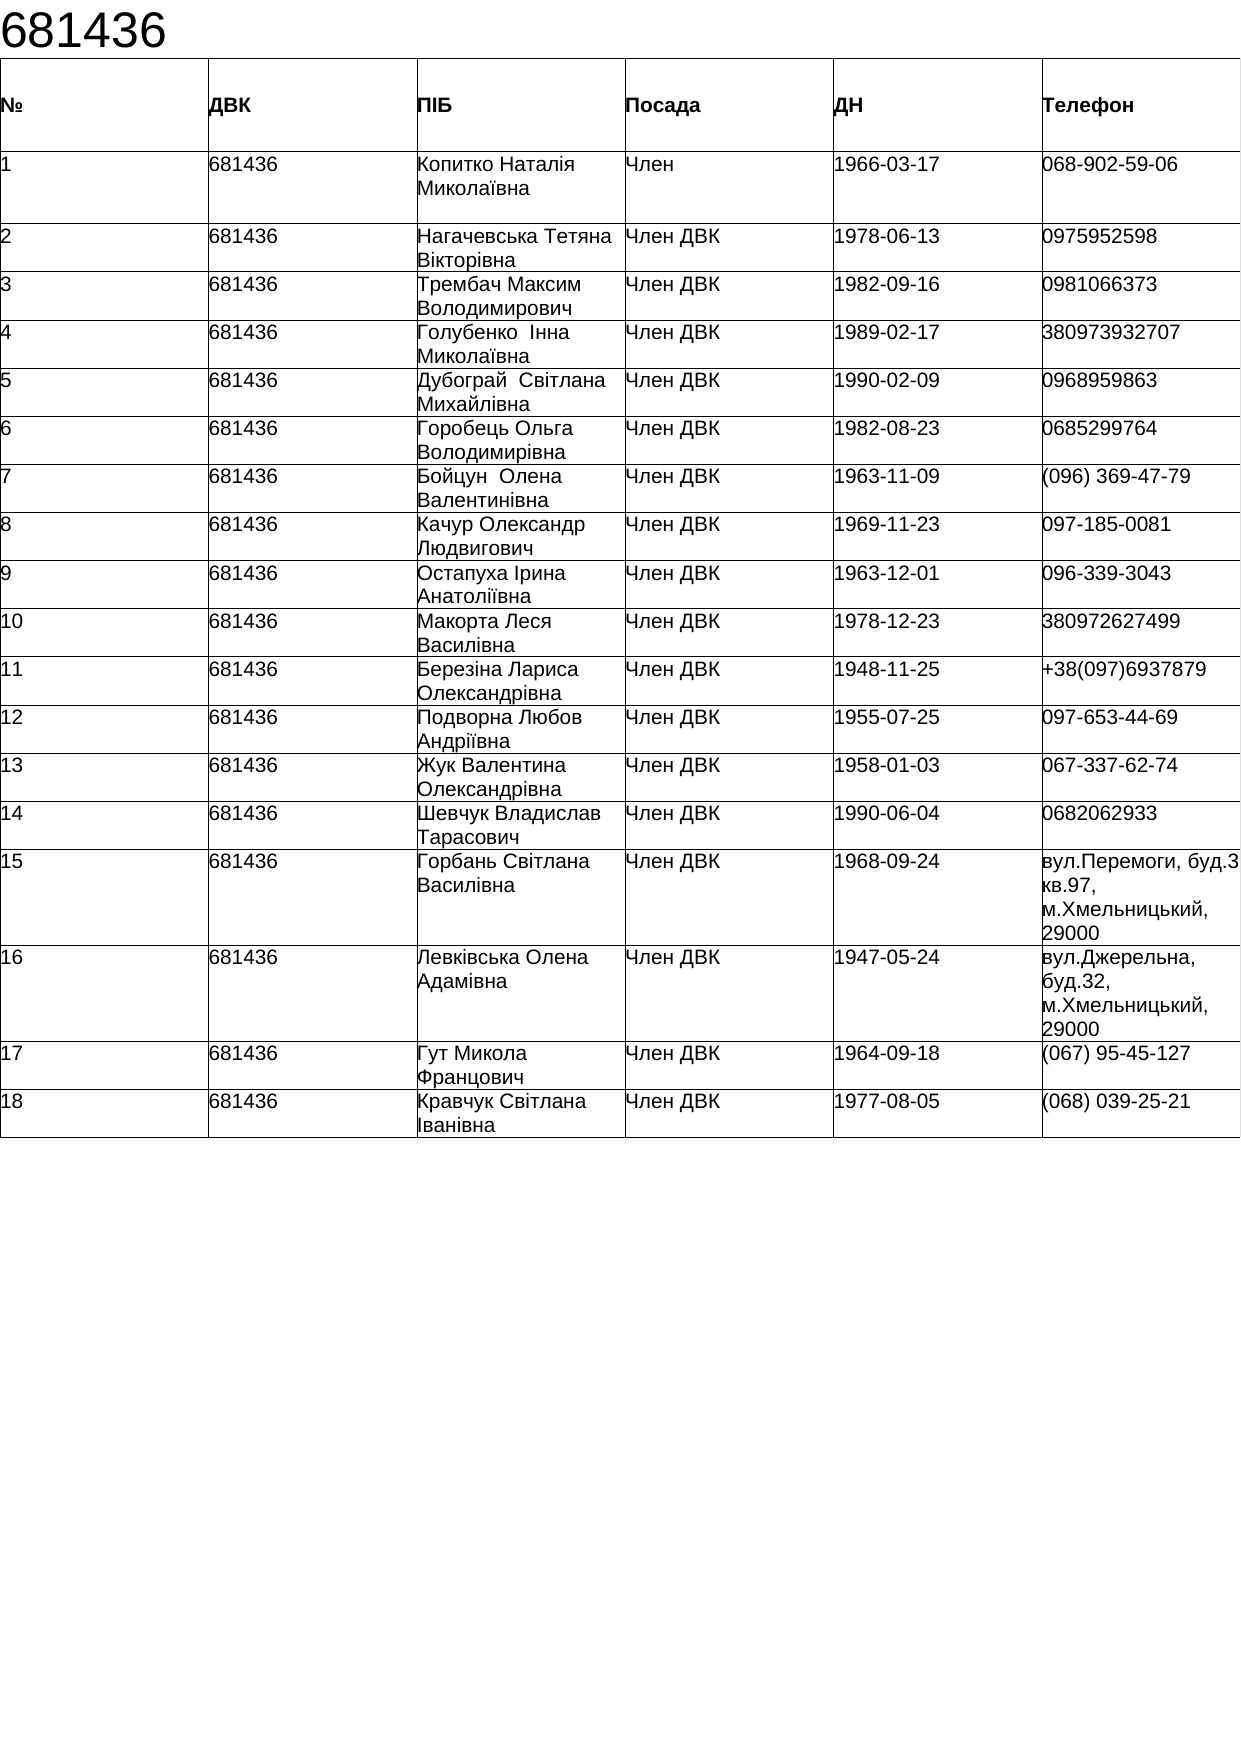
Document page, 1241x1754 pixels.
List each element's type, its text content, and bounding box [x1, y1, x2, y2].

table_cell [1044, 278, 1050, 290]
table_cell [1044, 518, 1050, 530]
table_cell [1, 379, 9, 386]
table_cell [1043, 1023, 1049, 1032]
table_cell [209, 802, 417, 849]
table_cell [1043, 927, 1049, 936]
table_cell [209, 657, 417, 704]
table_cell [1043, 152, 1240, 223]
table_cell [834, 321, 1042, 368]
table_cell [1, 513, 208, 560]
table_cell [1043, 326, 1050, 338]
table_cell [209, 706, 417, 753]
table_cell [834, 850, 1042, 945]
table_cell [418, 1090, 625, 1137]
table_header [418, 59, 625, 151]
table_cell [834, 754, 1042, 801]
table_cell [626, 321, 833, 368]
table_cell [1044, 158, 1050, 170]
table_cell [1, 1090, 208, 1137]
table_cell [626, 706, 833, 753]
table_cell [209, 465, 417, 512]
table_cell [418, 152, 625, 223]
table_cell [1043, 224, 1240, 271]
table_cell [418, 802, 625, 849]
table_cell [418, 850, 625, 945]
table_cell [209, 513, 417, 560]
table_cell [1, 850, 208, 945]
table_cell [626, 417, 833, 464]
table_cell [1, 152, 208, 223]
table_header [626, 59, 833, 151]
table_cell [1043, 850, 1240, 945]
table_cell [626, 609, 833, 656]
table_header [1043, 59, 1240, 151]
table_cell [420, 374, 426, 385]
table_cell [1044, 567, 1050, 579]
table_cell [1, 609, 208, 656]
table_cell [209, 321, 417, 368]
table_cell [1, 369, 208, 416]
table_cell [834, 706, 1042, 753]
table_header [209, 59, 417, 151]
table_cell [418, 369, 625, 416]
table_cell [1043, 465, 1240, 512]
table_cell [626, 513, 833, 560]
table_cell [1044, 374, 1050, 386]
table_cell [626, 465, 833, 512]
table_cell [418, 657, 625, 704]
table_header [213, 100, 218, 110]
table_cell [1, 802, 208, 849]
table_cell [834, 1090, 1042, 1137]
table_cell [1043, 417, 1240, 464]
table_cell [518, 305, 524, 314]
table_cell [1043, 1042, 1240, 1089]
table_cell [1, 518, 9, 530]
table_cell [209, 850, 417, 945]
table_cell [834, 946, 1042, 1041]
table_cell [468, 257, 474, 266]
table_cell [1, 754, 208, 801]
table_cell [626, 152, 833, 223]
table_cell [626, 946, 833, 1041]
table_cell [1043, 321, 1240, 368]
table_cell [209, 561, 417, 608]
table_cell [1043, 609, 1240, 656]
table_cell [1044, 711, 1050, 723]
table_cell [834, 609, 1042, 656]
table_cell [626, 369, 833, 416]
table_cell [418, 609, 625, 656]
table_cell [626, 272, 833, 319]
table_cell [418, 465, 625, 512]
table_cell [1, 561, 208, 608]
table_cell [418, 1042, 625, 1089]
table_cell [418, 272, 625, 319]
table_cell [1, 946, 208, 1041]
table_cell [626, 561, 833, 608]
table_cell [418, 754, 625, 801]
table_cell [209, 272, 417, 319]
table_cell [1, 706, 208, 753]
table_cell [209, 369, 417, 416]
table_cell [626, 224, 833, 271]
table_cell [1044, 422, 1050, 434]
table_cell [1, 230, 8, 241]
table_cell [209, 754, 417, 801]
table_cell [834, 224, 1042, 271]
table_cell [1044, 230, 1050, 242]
text 681436 [0, 0, 1240, 57]
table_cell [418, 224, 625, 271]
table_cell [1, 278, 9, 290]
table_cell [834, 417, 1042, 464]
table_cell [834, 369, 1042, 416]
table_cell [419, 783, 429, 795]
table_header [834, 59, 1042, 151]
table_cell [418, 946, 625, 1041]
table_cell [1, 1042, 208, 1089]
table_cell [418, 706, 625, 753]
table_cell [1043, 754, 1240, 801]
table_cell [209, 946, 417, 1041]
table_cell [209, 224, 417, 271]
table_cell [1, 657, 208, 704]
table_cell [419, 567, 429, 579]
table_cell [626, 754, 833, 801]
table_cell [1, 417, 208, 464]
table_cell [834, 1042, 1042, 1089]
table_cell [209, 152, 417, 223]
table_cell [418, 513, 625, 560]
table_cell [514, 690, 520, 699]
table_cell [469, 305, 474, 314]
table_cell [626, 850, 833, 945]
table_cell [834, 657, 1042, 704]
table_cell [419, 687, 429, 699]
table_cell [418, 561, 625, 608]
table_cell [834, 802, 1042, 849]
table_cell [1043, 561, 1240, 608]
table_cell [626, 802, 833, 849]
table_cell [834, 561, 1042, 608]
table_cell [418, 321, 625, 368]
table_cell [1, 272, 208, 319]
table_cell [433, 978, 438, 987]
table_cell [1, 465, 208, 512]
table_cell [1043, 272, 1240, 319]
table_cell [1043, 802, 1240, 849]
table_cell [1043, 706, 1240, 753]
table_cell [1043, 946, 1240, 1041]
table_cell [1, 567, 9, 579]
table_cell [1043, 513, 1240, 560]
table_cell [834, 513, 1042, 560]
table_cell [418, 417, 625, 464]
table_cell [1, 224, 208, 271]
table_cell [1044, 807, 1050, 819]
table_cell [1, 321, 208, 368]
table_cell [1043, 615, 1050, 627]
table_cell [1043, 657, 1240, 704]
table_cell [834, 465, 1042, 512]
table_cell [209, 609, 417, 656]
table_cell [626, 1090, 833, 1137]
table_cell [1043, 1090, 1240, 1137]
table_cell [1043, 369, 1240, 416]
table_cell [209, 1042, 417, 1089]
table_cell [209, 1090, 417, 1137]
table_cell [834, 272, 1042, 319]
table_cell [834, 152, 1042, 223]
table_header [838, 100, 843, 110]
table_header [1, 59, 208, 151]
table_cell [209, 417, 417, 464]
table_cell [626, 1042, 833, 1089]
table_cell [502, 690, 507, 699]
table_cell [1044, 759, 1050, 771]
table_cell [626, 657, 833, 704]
